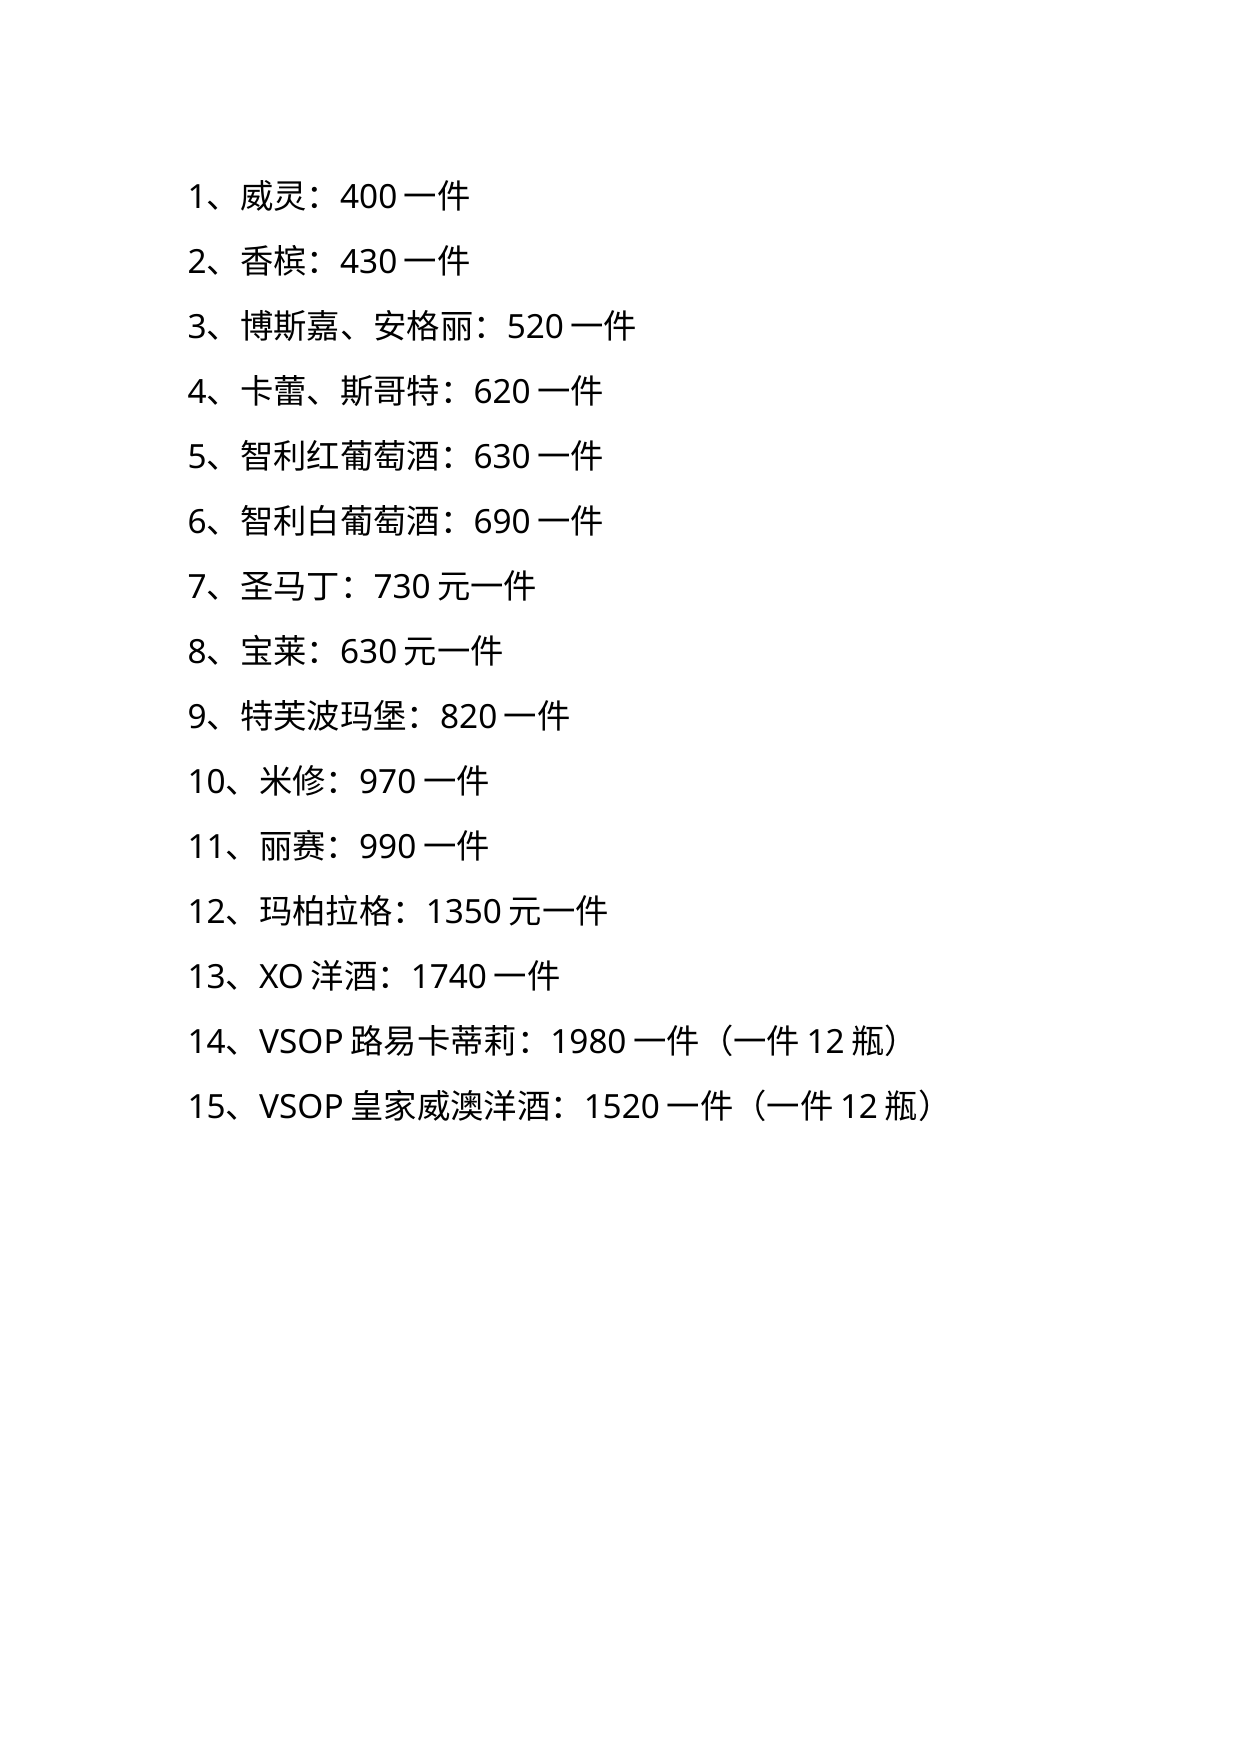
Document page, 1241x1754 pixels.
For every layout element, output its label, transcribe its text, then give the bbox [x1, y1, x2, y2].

text 10、米修：970一件 [187, 747, 1053, 812]
text 12、玛柏拉格：1350元一件 [187, 877, 1053, 942]
text 14、VSOP路易卡蒂莉：1980一件（一件12瓶） [187, 1007, 1053, 1072]
text 15、VSOP皇家威澳洋酒：1520一件（一件12瓶） [187, 1072, 1053, 1137]
text 6、智利白葡萄酒：690一件 [187, 487, 1053, 552]
text 7、圣马丁：730元一件 [187, 552, 1053, 617]
text 11、丽赛：990一件 [187, 812, 1053, 877]
text 1、威灵：400一件 [187, 162, 1053, 227]
text 8、宝莱：630元一件 [187, 617, 1053, 682]
text 3、博斯嘉、安格丽：520一件 [187, 292, 1053, 357]
text 5、智利红葡萄酒：630一件 [187, 422, 1053, 487]
text 4、卡蕾、斯哥特：620一件 [187, 357, 1053, 422]
text 9、特芙波玛堡：820一件 [187, 682, 1053, 747]
text 13、XO洋酒：1740一件 [187, 942, 1053, 1007]
text 2、香槟：430一件 [187, 227, 1053, 292]
